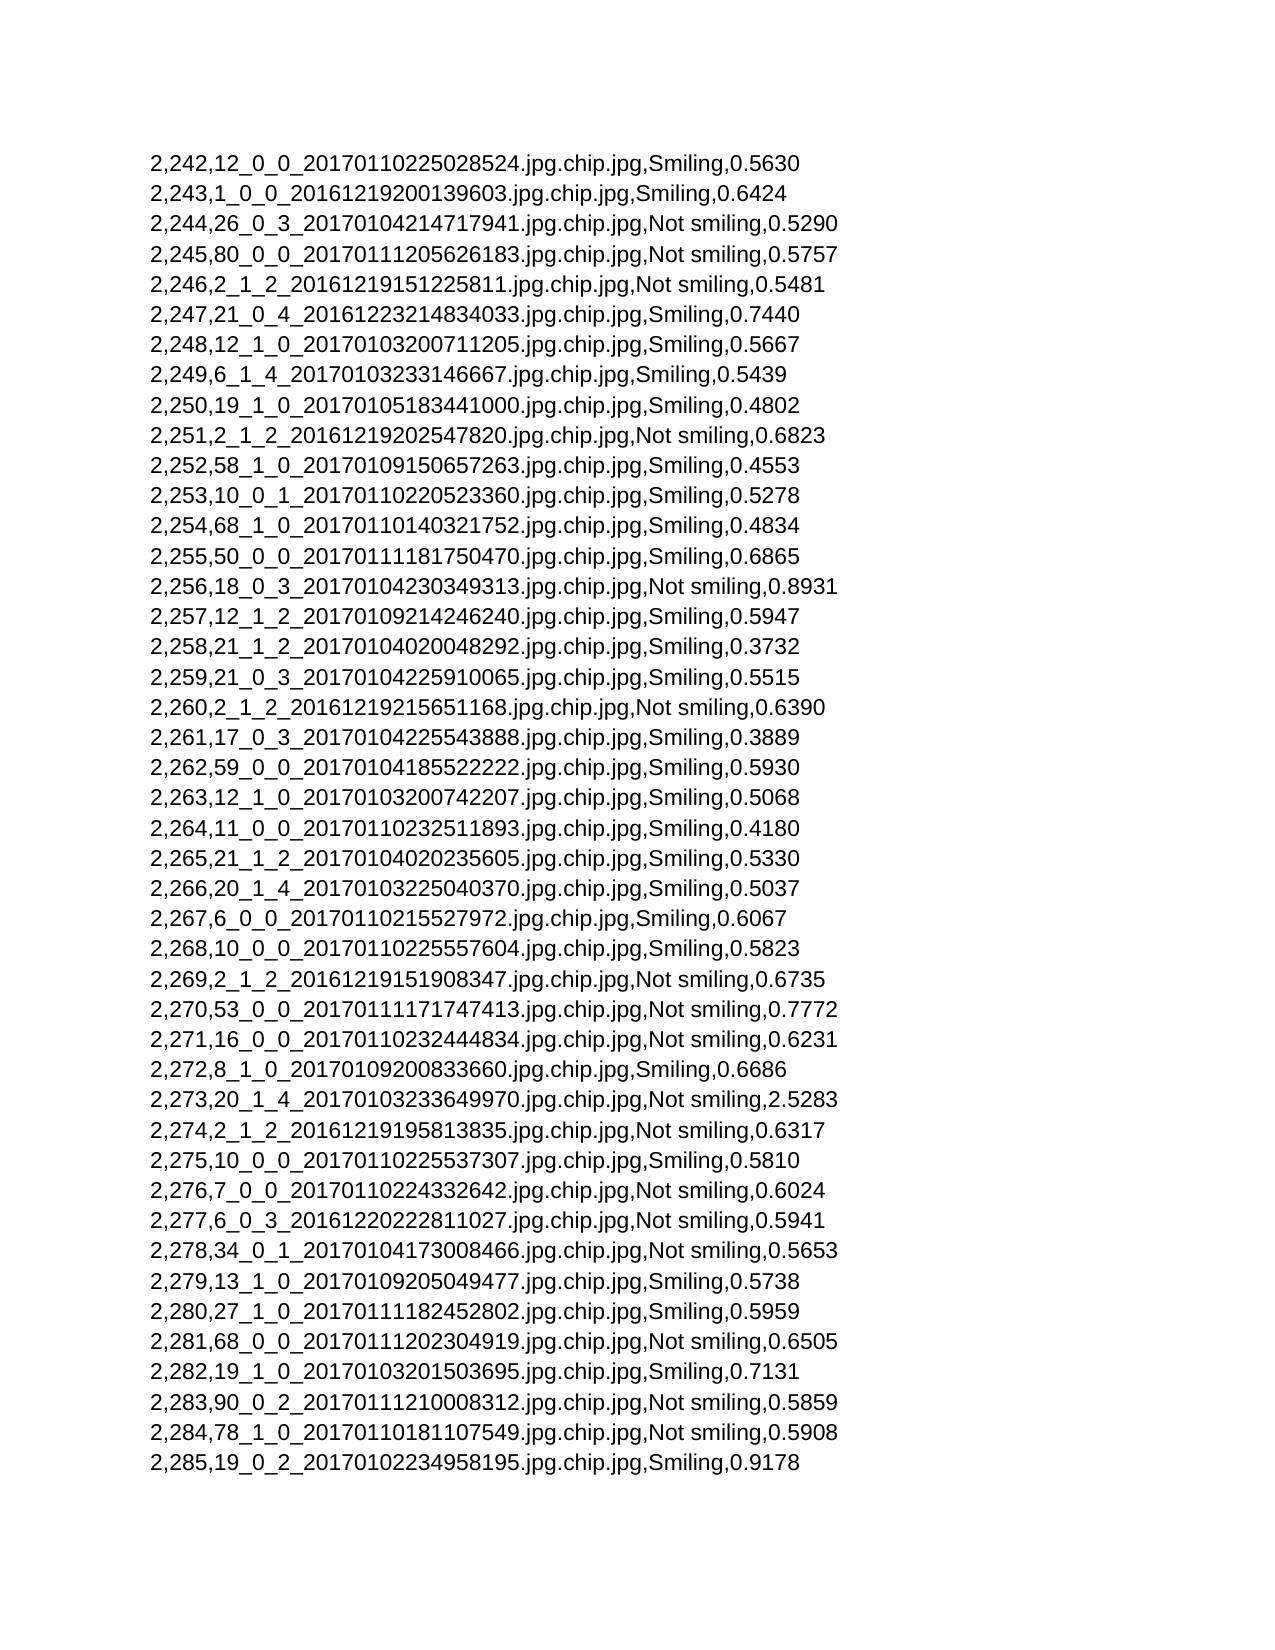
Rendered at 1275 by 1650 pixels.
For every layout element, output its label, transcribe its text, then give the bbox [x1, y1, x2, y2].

text 2,266,20_1_4_20170103225040370.jpg.chip.jpg,Smiling,0.5037 [150, 875, 1125, 901]
text 2,279,13_1_0_20170109205049477.jpg.chip.jpg,Smiling,0.5738 [150, 1268, 1125, 1294]
text 2,285,19_0_2_20170102234958195.jpg.chip.jpg,Smiling,0.9178 [150, 1449, 1125, 1475]
text 2,281,68_0_0_20170111202304919.jpg.chip.jpg,Not smiling,0.6505 [150, 1328, 1125, 1354]
text 2,243,1_0_0_20161219200139603.jpg.chip.jpg,Smiling,0.6424 [150, 180, 1125, 207]
text 2,277,6_0_3_20161220222811027.jpg.chip.jpg,Not smiling,0.5941 [150, 1207, 1125, 1234]
text 2,242,12_0_0_20170110225028524.jpg.chip.jpg,Smiling,0.5630 [150, 150, 1125, 176]
text 2,267,6_0_0_20170110215527972.jpg.chip.jpg,Smiling,0.6067 [150, 905, 1125, 932]
text 2,275,10_0_0_20170110225537307.jpg.chip.jpg,Smiling,0.5810 [150, 1147, 1125, 1173]
text 2,258,21_1_2_20170104020048292.jpg.chip.jpg,Smiling,0.3732 [150, 633, 1125, 660]
text 2,252,58_1_0_20170109150657263.jpg.chip.jpg,Smiling,0.4553 [150, 452, 1125, 478]
text 2,244,26_0_3_20170104214717941.jpg.chip.jpg,Not smiling,0.5290 [150, 210, 1125, 237]
text 2,260,2_1_2_20161219215651168.jpg.chip.jpg,Not smiling,0.6390 [150, 694, 1125, 720]
text 2,280,27_1_0_20170111182452802.jpg.chip.jpg,Smiling,0.5959 [150, 1298, 1125, 1324]
text 2,282,19_1_0_20170103201503695.jpg.chip.jpg,Smiling,0.7131 [150, 1358, 1125, 1385]
text 2,259,21_0_3_20170104225910065.jpg.chip.jpg,Smiling,0.5515 [150, 663, 1125, 690]
text 2,248,12_1_0_20170103200711205.jpg.chip.jpg,Smiling,0.5667 [150, 331, 1125, 358]
text 2,261,17_0_3_20170104225543888.jpg.chip.jpg,Smiling,0.3889 [150, 724, 1125, 750]
text 2,249,6_1_4_20170103233146667.jpg.chip.jpg,Smiling,0.5439 [150, 361, 1125, 388]
text 2,284,78_1_0_20170110181107549.jpg.chip.jpg,Not smiling,0.5908 [150, 1419, 1125, 1445]
text 2,273,20_1_4_20170103233649970.jpg.chip.jpg,Not smiling,2.5283 [150, 1086, 1125, 1113]
text 2,269,2_1_2_20161219151908347.jpg.chip.jpg,Not smiling,0.6735 [150, 966, 1125, 992]
text 2,276,7_0_0_20170110224332642.jpg.chip.jpg,Not smiling,0.6024 [150, 1177, 1125, 1203]
text 2,246,2_1_2_20161219151225811.jpg.chip.jpg,Not smiling,0.5481 [150, 271, 1125, 297]
text 2,247,21_0_4_20161223214834033.jpg.chip.jpg,Smiling,0.7440 [150, 301, 1125, 327]
text 2,256,18_0_3_20170104230349313.jpg.chip.jpg,Not smiling,0.8931 [150, 573, 1125, 599]
text 2,264,11_0_0_20170110232511893.jpg.chip.jpg,Smiling,0.4180 [150, 814, 1125, 841]
text 2,250,19_1_0_20170105183441000.jpg.chip.jpg,Smiling,0.4802 [150, 392, 1125, 418]
text 2,254,68_1_0_20170110140321752.jpg.chip.jpg,Smiling,0.4834 [150, 512, 1125, 539]
text 2,270,53_0_0_20170111171747413.jpg.chip.jpg,Not smiling,0.7772 [150, 996, 1125, 1022]
text 2,255,50_0_0_20170111181750470.jpg.chip.jpg,Smiling,0.6865 [150, 543, 1125, 569]
text 2,268,10_0_0_20170110225557604.jpg.chip.jpg,Smiling,0.5823 [150, 935, 1125, 962]
text 2,253,10_0_1_20170110220523360.jpg.chip.jpg,Smiling,0.5278 [150, 482, 1125, 509]
text 2,278,34_0_1_20170104173008466.jpg.chip.jpg,Not smiling,0.5653 [150, 1237, 1125, 1264]
text 2,262,59_0_0_20170104185522222.jpg.chip.jpg,Smiling,0.5930 [150, 754, 1125, 781]
text 2,257,12_1_2_20170109214246240.jpg.chip.jpg,Smiling,0.5947 [150, 603, 1125, 629]
text 2,263,12_1_0_20170103200742207.jpg.chip.jpg,Smiling,0.5068 [150, 784, 1125, 811]
text 2,283,90_0_2_20170111210008312.jpg.chip.jpg,Not smiling,0.5859 [150, 1388, 1125, 1415]
text 2,245,80_0_0_20170111205626183.jpg.chip.jpg,Not smiling,0.5757 [150, 241, 1125, 267]
text 2,271,16_0_0_20170110232444834.jpg.chip.jpg,Not smiling,0.6231 [150, 1026, 1125, 1052]
text 2,265,21_1_2_20170104020235605.jpg.chip.jpg,Smiling,0.5330 [150, 845, 1125, 871]
text 2,251,2_1_2_20161219202547820.jpg.chip.jpg,Not smiling,0.6823 [150, 422, 1125, 448]
text 2,272,8_1_0_20170109200833660.jpg.chip.jpg,Smiling,0.6686 [150, 1056, 1125, 1083]
text 2,274,2_1_2_20161219195813835.jpg.chip.jpg,Not smiling,0.6317 [150, 1117, 1125, 1143]
